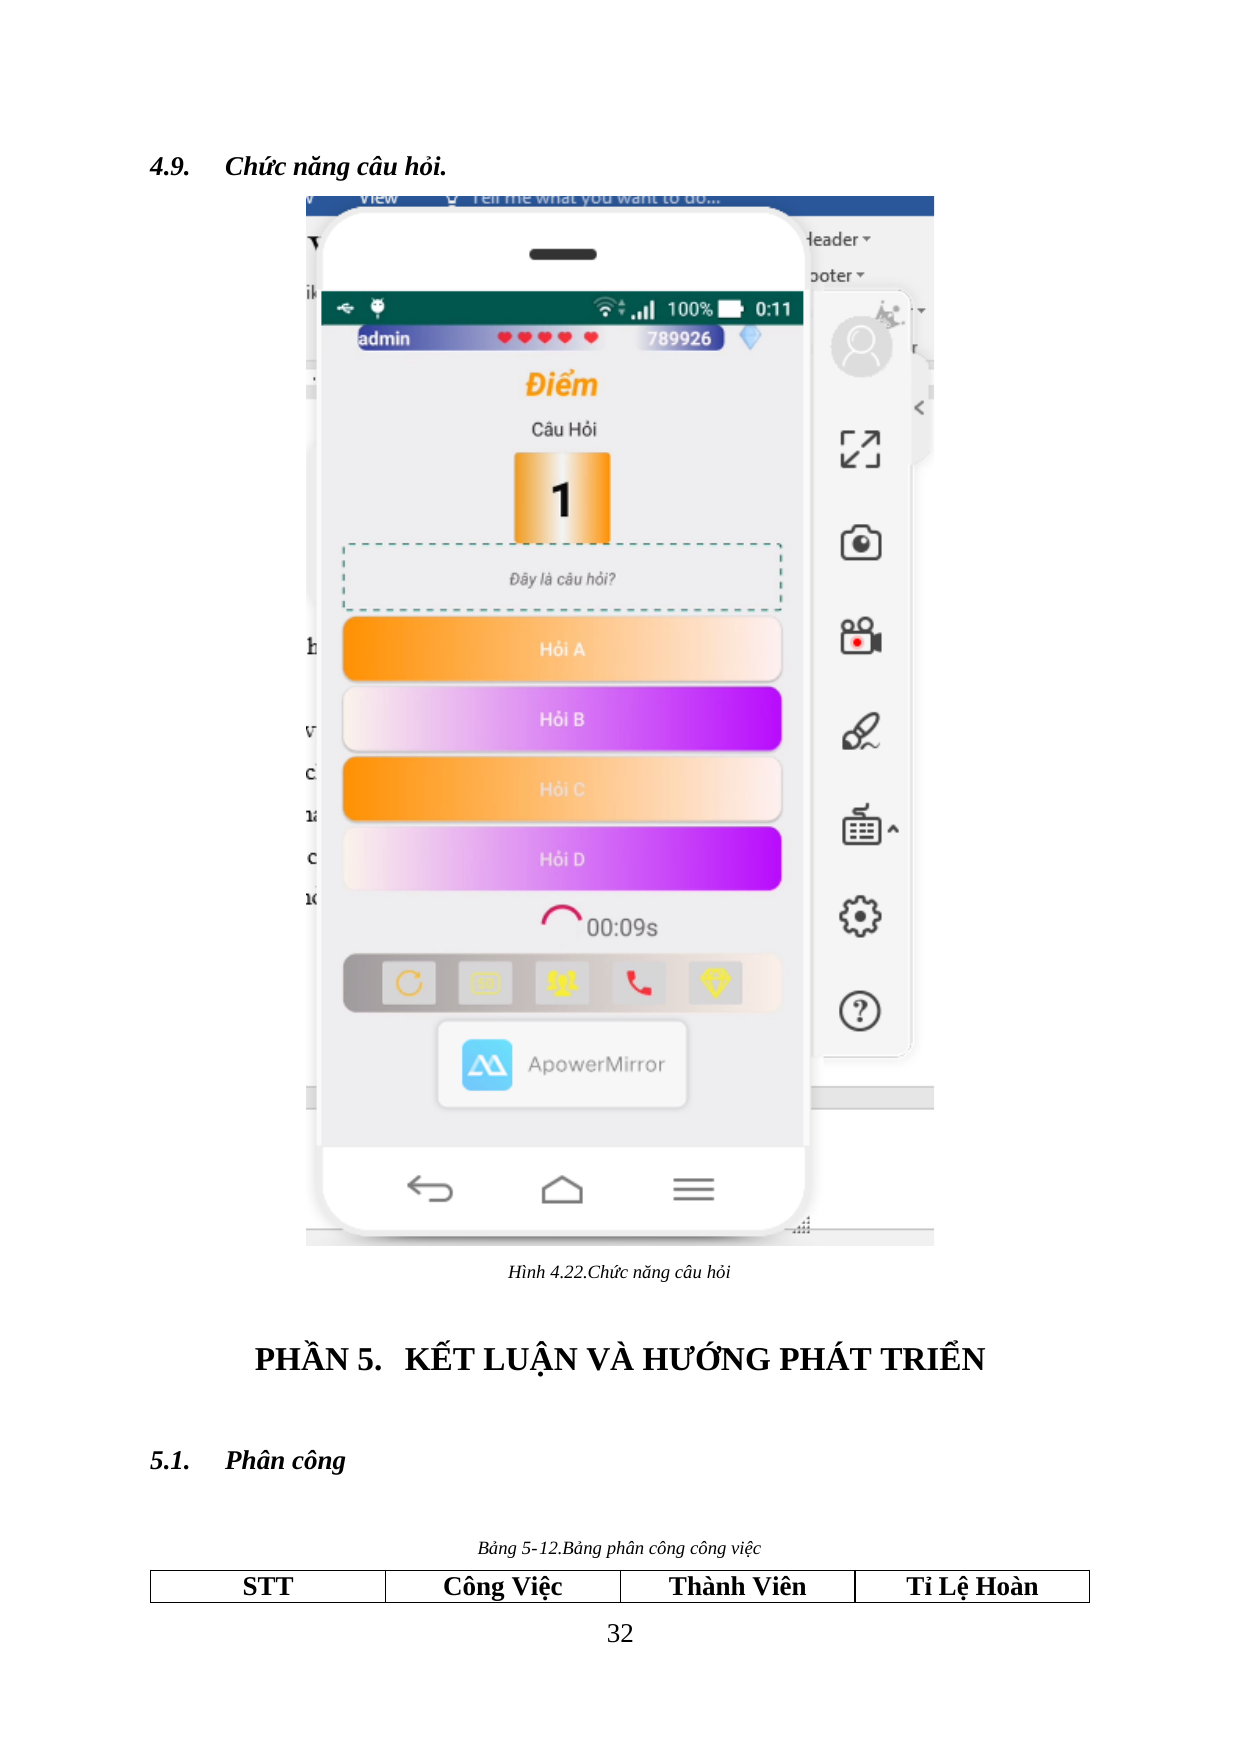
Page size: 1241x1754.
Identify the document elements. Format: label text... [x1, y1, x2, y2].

subtitle Chức năng câu hỏi. [150, 150, 1090, 181]
picture [306, 196, 935, 1246]
table_header Công Việc [386, 1571, 620, 1602]
subtitle Phân công [150, 1444, 1090, 1475]
table_header Thành Viên [621, 1571, 854, 1602]
table_header Tỉ Lệ Hoàn Thành [856, 1571, 1089, 1602]
table_header STT [151, 1571, 385, 1602]
subtitle KẾT LUẬN VÀ HƯỚNG PHÁT TRIỂN [150, 1340, 1090, 1378]
